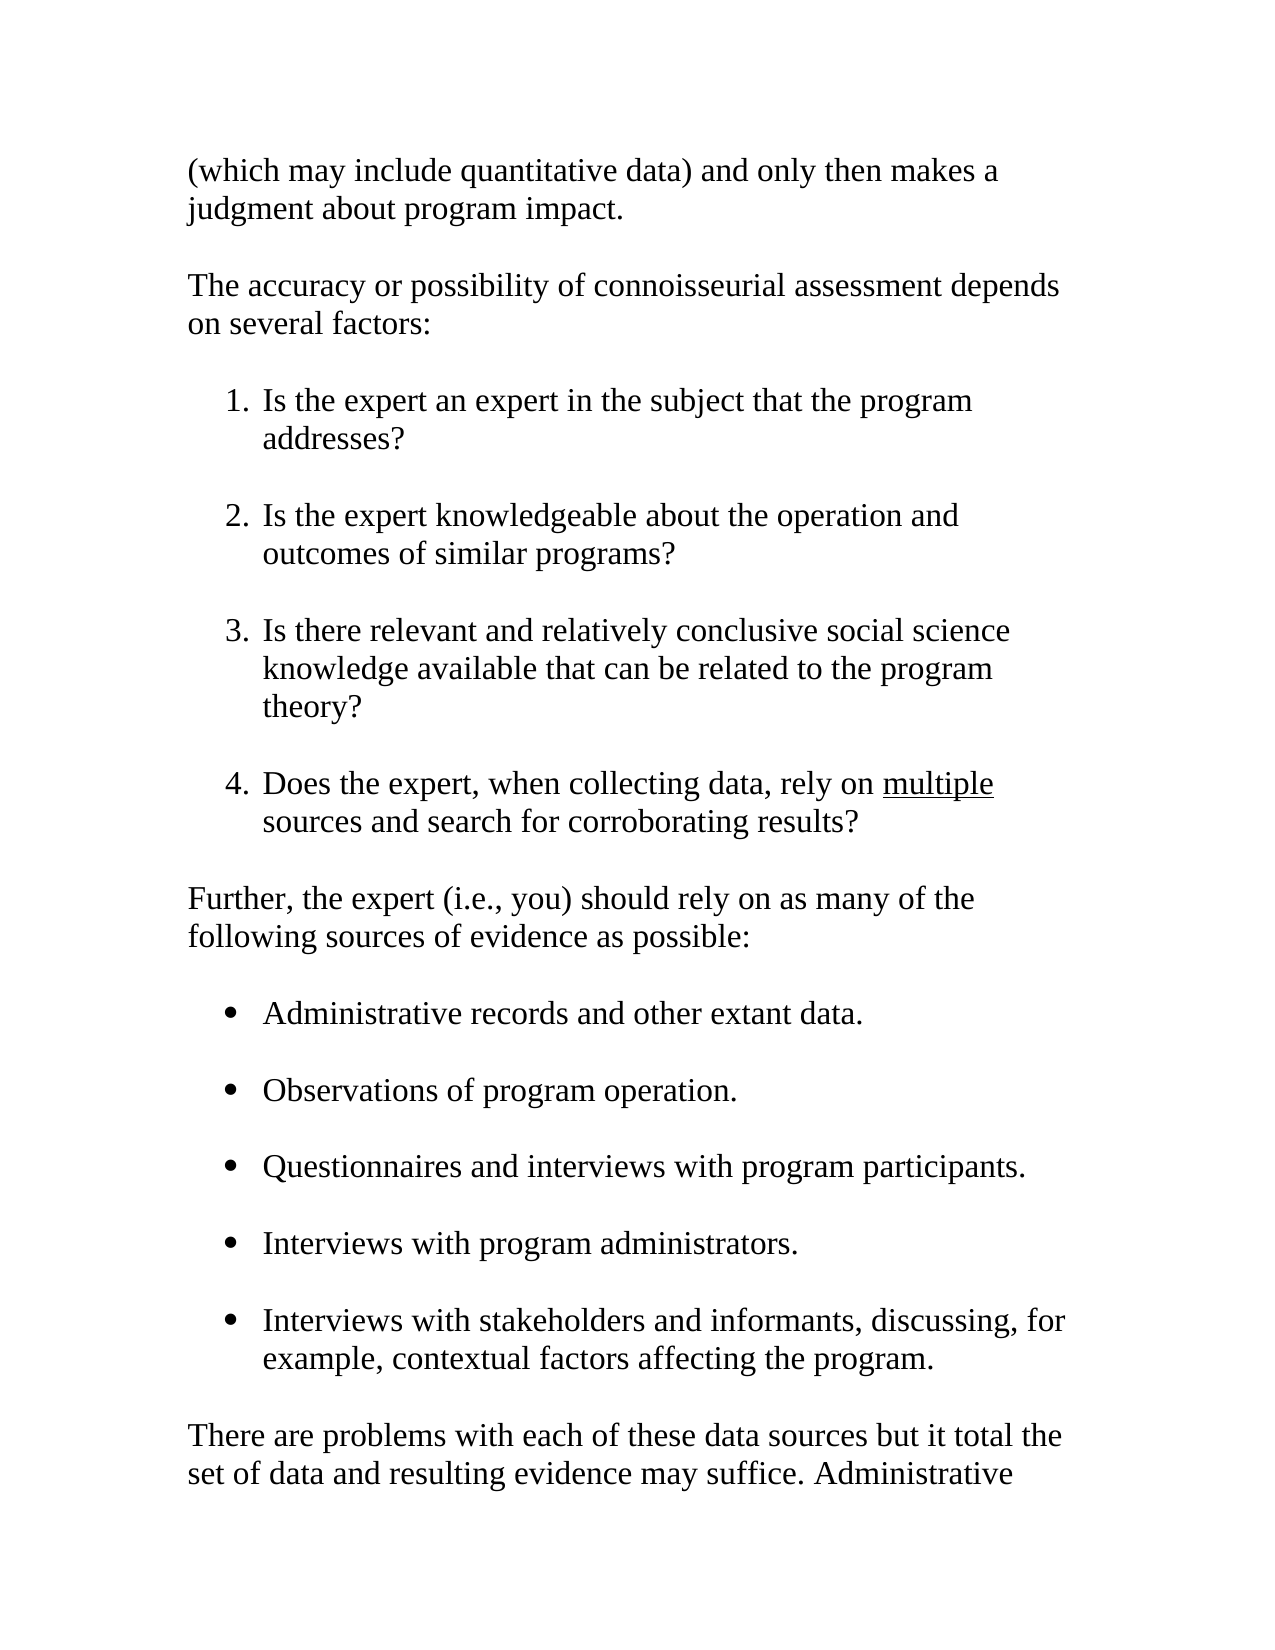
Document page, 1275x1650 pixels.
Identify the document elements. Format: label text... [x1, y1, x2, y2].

list Administrative records and other extant data. [225, 993, 1087, 1032]
list Is the expert knowledgeable about the operation and outcomes of similar programs? [225, 495, 1087, 572]
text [187, 1415, 1087, 1492]
text Further, the expert (i.e., you) should rely on as many of the following sources of evidence as possible: [187, 878, 1087, 955]
list Observations of program operation. [225, 1070, 1087, 1108]
list Interviews with stakeholders and informants, discussing, for example, contextual factors affecting the program. [225, 1300, 1087, 1377]
list Does the expert, when collecting data, rely on multiple sources and search for corroborating results? [225, 763, 1087, 840]
text The accuracy or possibility of connoisseurial assessment depends on several factors: [187, 265, 1087, 342]
list Interviews with program administrators. [225, 1223, 1087, 1262]
list Questionnaires and interviews with program participants. [225, 1147, 1087, 1185]
list Is the expert an expert in the subject that the program addresses? [225, 380, 1087, 457]
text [187, 150, 1087, 227]
list Is there relevant and relatively conclusive social science knowledge available that can be related to the program theory? [225, 610, 1087, 725]
